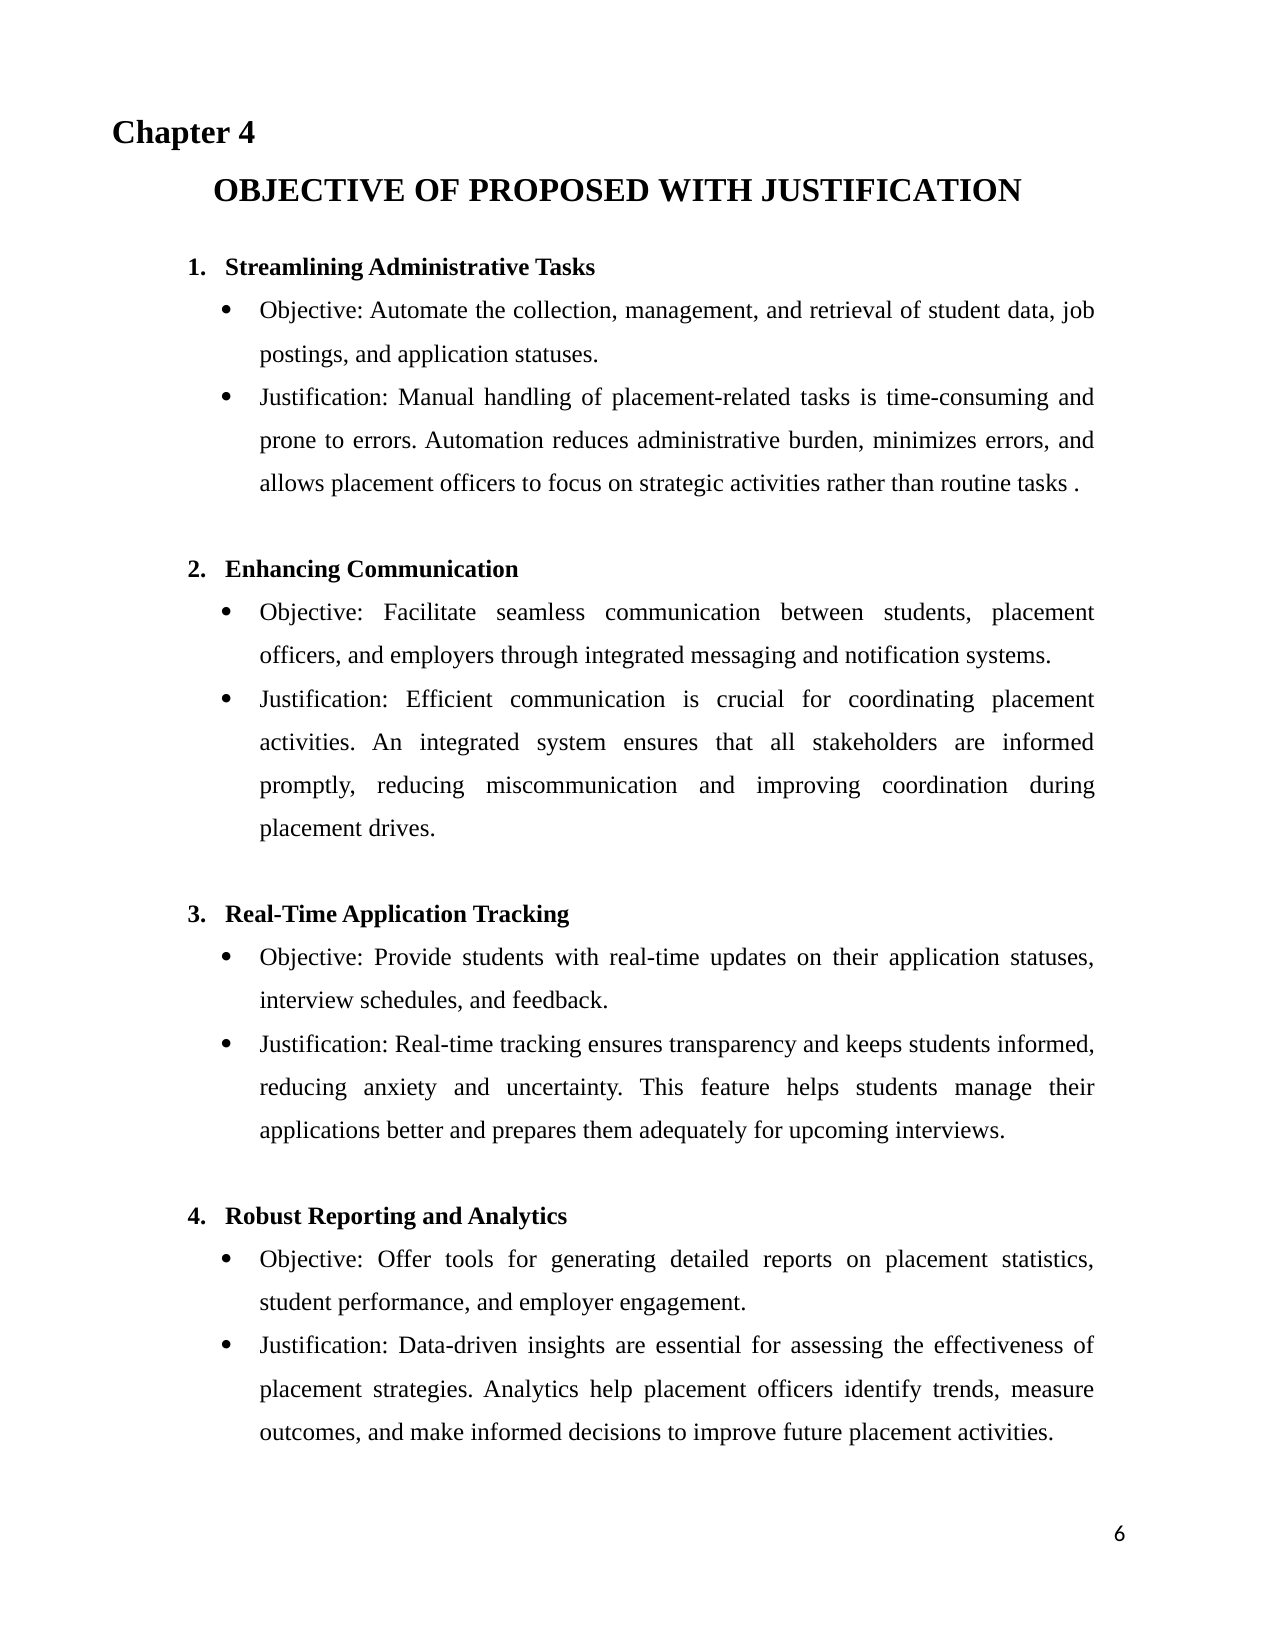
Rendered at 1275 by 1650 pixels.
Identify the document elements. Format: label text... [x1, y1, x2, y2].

list Enhancing Communication [187, 554, 1095, 583]
list Streamlining Administrative Tasks [187, 252, 1095, 281]
list Justification: Real-time tracking ensures transparency and keeps students informed, reducing anxiety and uncertainty. This feature helps students manage their applications better and prepares them adequately for upcoming interviews. [222, 1029, 1095, 1144]
text Chapter 4 [112, 112, 1124, 151]
list Objective: Automate the collection, management, and retrieval of student data, job postings, and application statuses. [222, 296, 1095, 367]
list Justification: Manual handling of placement-related tasks is time-consuming and prone to errors. Automation reduces administrative burden, minimizes errors, and allows placement officers to focus on strategic activities rather than routine tasks . [222, 382, 1095, 497]
list Objective: Provide students with real-time updates on their application statuses, interview schedules, and feedback. [222, 942, 1095, 1014]
list Real-Time Application Tracking [187, 899, 1095, 928]
list Objective: Offer tools for generating detailed reports on placement statistics, student performance, and employer engagement. [222, 1244, 1095, 1316]
list Justification: Efficient communication is crucial for coordinating placement activities. An integrated system ensures that all stakeholders are informed promptly, reducing miscommunication and improving coordination during placement drives. [222, 684, 1095, 842]
list Justification: Data-driven insights are essential for assessing the effectiveness of placement strategies. Analytics help placement officers identify trends, measure outcomes, and make informed decisions to improve future placement activities. [222, 1331, 1095, 1446]
list Objective: Facilitate seamless communication between students, placement officers, and employers through integrated messaging and notification systems. [222, 597, 1095, 669]
text OBJECTIVE OF PROPOSED WITH JUSTIFICATION [112, 170, 1124, 208]
list Robust Reporting and Analytics [187, 1201, 1095, 1230]
